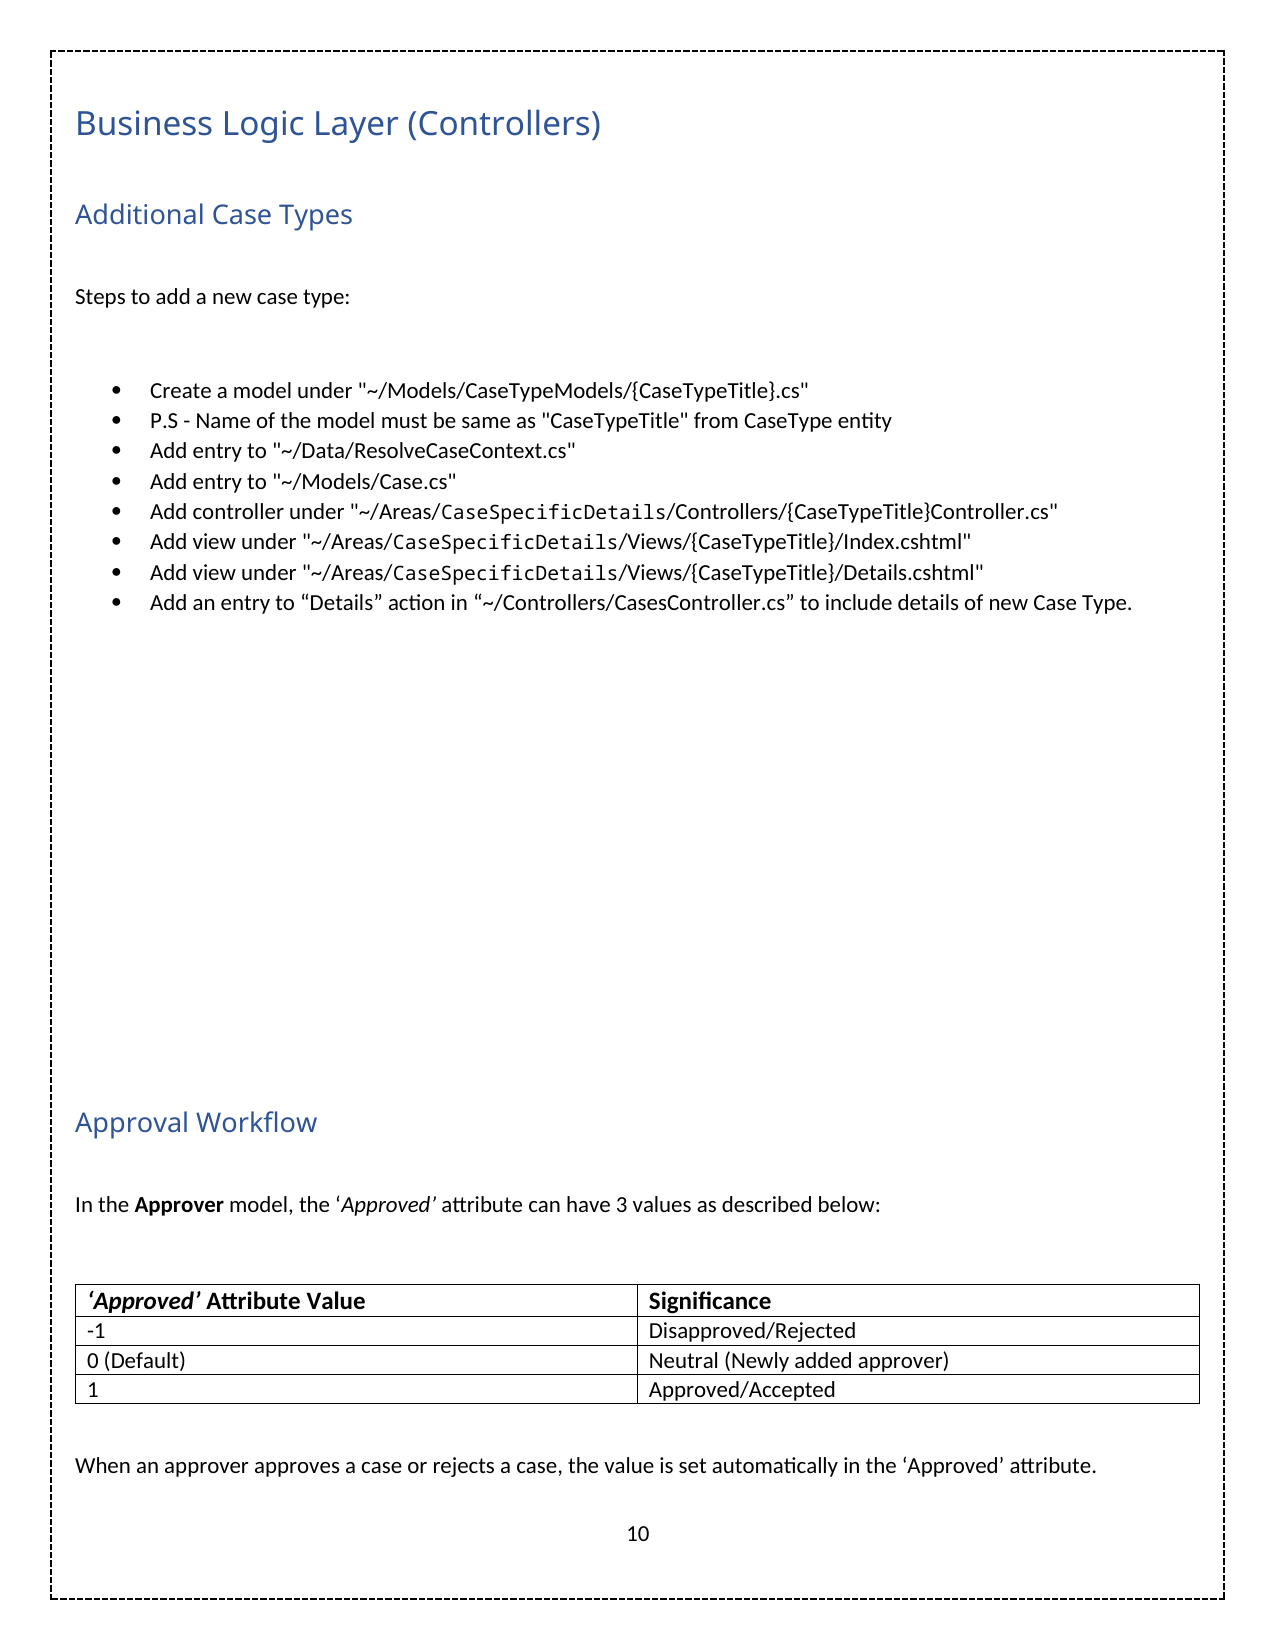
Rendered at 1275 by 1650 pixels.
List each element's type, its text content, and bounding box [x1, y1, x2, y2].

subtitle Business Logic Layer (Controllers) [75, 100, 1200, 145]
table_header ‘Approved’ Attribute Value [76, 1285, 637, 1316]
text Steps to add a new case type: [75, 282, 1200, 311]
table_header Significance [638, 1285, 1199, 1316]
list Add view under "~/Areas/CaseSpecificDetails/Views/{CaseTypeTitle}/Index.cshtml" [112, 527, 1200, 556]
text When an approver approves a case or rejects a case, the value is set automatically in the ‘Approved’ attribute. [75, 1451, 1200, 1479]
text In the Approver model, the ‘Approved’ attribute can have 3 values as described below: [75, 1190, 1200, 1218]
table_cell -1 [76, 1317, 637, 1345]
table_cell Approved/Accepted [638, 1375, 1199, 1403]
table_cell 0 (Default) [76, 1346, 637, 1374]
table_cell Neutral (Newly added approver) [638, 1346, 1199, 1374]
subtitle Additional Case Types [75, 196, 1200, 233]
table_cell 1 [76, 1375, 637, 1403]
list Create a model under "~/Models/CaseTypeModels/{CaseTypeTitle}.cs" [112, 376, 1200, 404]
subtitle Approval Workflow [75, 1104, 1200, 1141]
list P.S - Name of the model must be same as "CaseTypeTitle" from CaseType entity [112, 406, 1200, 434]
list Add entry to "~/Models/Case.cs" [112, 467, 1200, 495]
list Add an entry to “Details” action in “~/Controllers/CasesController.cs” to include details of new Case Type. [112, 588, 1200, 616]
list Add entry to "~/Data/ResolveCaseContext.cs" [112, 437, 1200, 465]
list Add controller under "~/Areas/CaseSpecificDetails/Controllers/{CaseTypeTitle}Controller.cs" [112, 497, 1200, 525]
list Add view under "~/Areas/CaseSpecificDetails/Views/{CaseTypeTitle}/Details.cshtml" [112, 558, 1200, 586]
table_cell Disapproved/Rejected [638, 1317, 1199, 1345]
